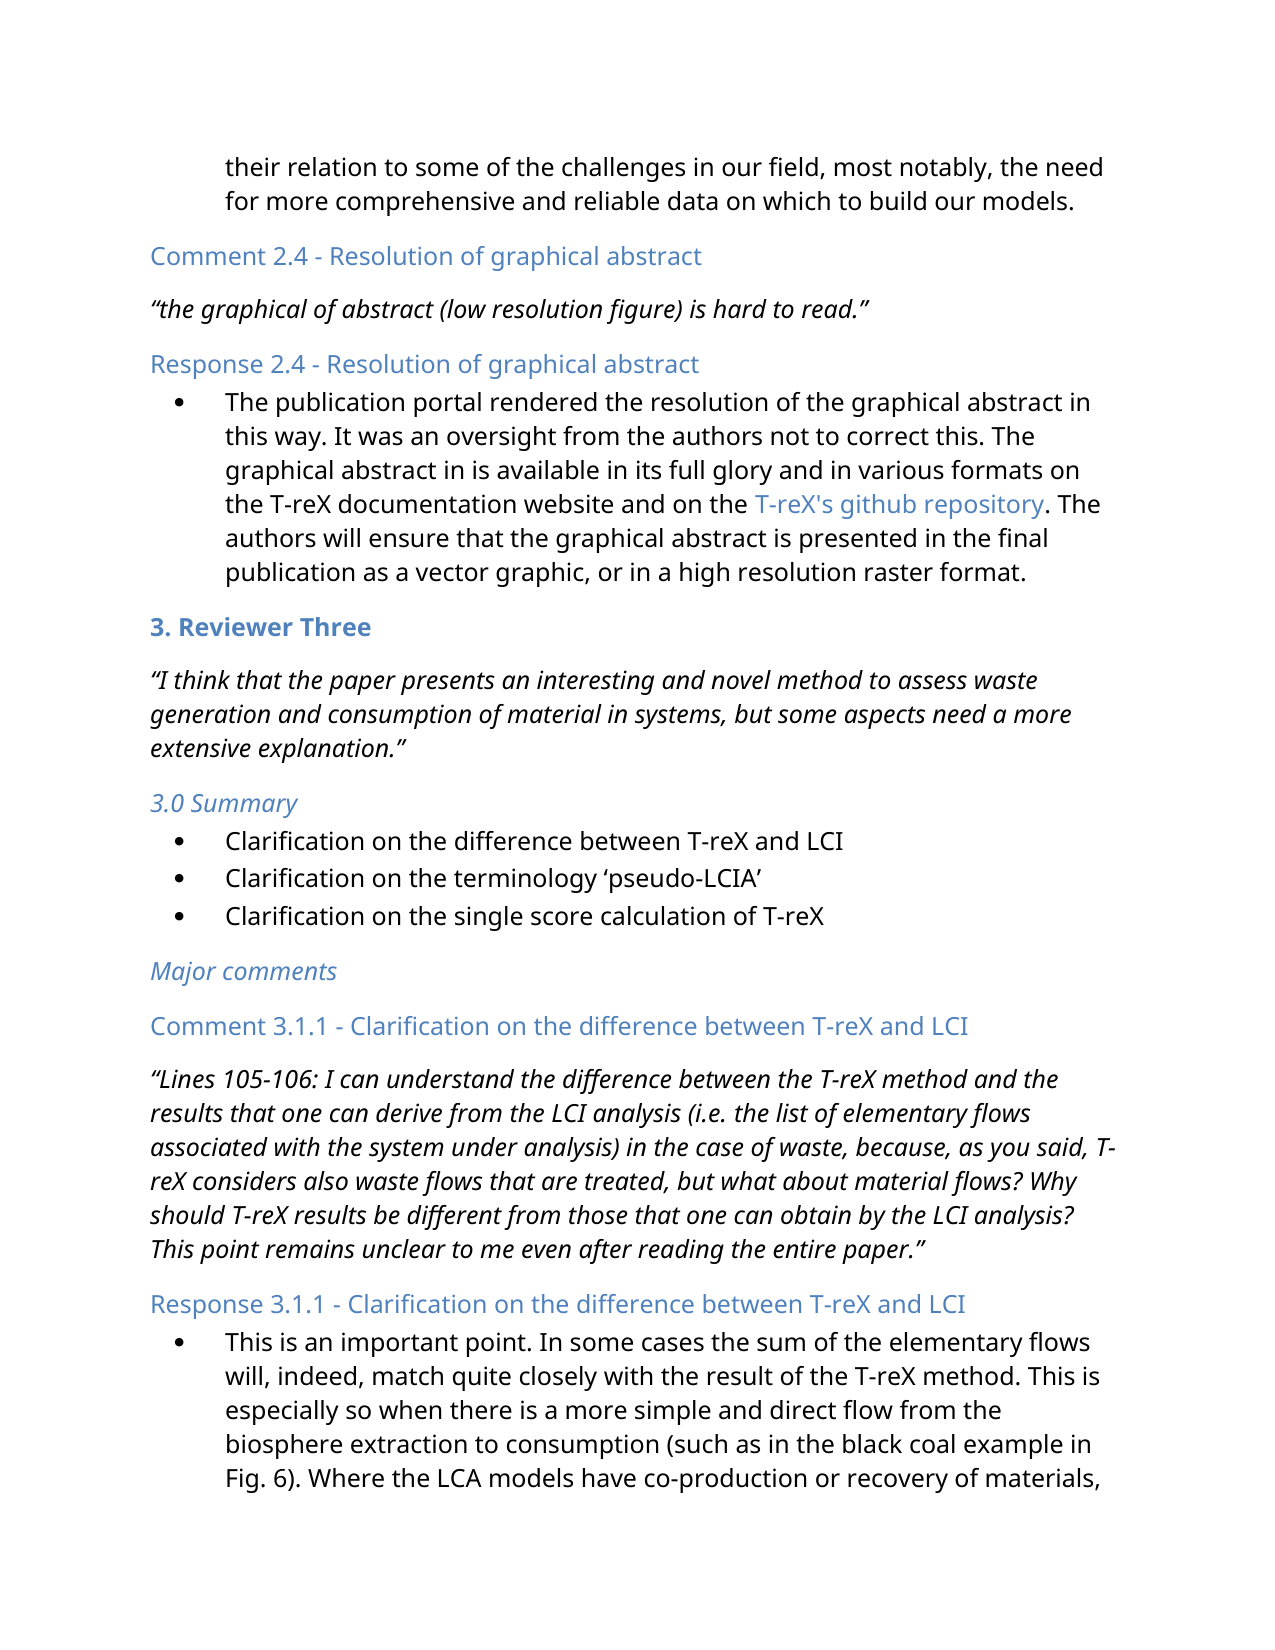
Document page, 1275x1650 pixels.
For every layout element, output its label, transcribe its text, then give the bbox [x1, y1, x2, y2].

list Clarification on the terminology ‘pseudo-LCIA’ [175, 861, 1125, 895]
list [175, 1324, 1125, 1495]
text “I think that the paper presents an interesting and novel method to assess waste generation and consumption of material in systems, but some aspects need a more extensive explanation.” [150, 662, 1125, 765]
subtitle 3. Reviewer Three [150, 610, 1125, 644]
list Clarification on the single score calculation of T-reX [175, 899, 1125, 933]
list Clarification on the difference between T-reX and LCI [175, 823, 1125, 857]
subtitle Major comments [150, 954, 1125, 988]
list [175, 150, 1125, 218]
subtitle Response 2.4 - Resolution of graphical abstract [150, 347, 1125, 381]
subtitle Response 3.1.1 - Clarification on the difference between T-reX and LCI [150, 1287, 1125, 1321]
text “Lines 105-106: I can understand the difference between the T-reX method and the results that one can derive from the LCI analysis (i.e. the list of elementary flows associated with the system under analysis) in the case of waste, because, as you said, T-reX considers also waste flows that are treated, but what about material flows? Why should T-reX results be different from those that one can obtain by the LCI analysis? This point remains unclear to me even after reading the entire paper.” [150, 1062, 1125, 1266]
subtitle 3.0 Summary [150, 786, 1125, 819]
subtitle Comment 2.4 - Resolution of graphical abstract [150, 239, 1125, 273]
text “the graphical of abstract (low resolution figure) is hard to read.” [150, 292, 1125, 326]
subtitle Comment 3.1.1 - Clarification on the difference between T-reX and LCI [150, 1009, 1125, 1043]
list The publication portal rendered the resolution of the graphical abstract in this way. It was an oversight from the authors not to correct this. The graphical abstract in is available in its full glory and in various formats on the T-reX documentation website and on the T-reX's github repository. The authors will ensure that the graphical abstract is presented in the final publication as a vector graphic, or in a high resolution raster format. [175, 384, 1125, 589]
